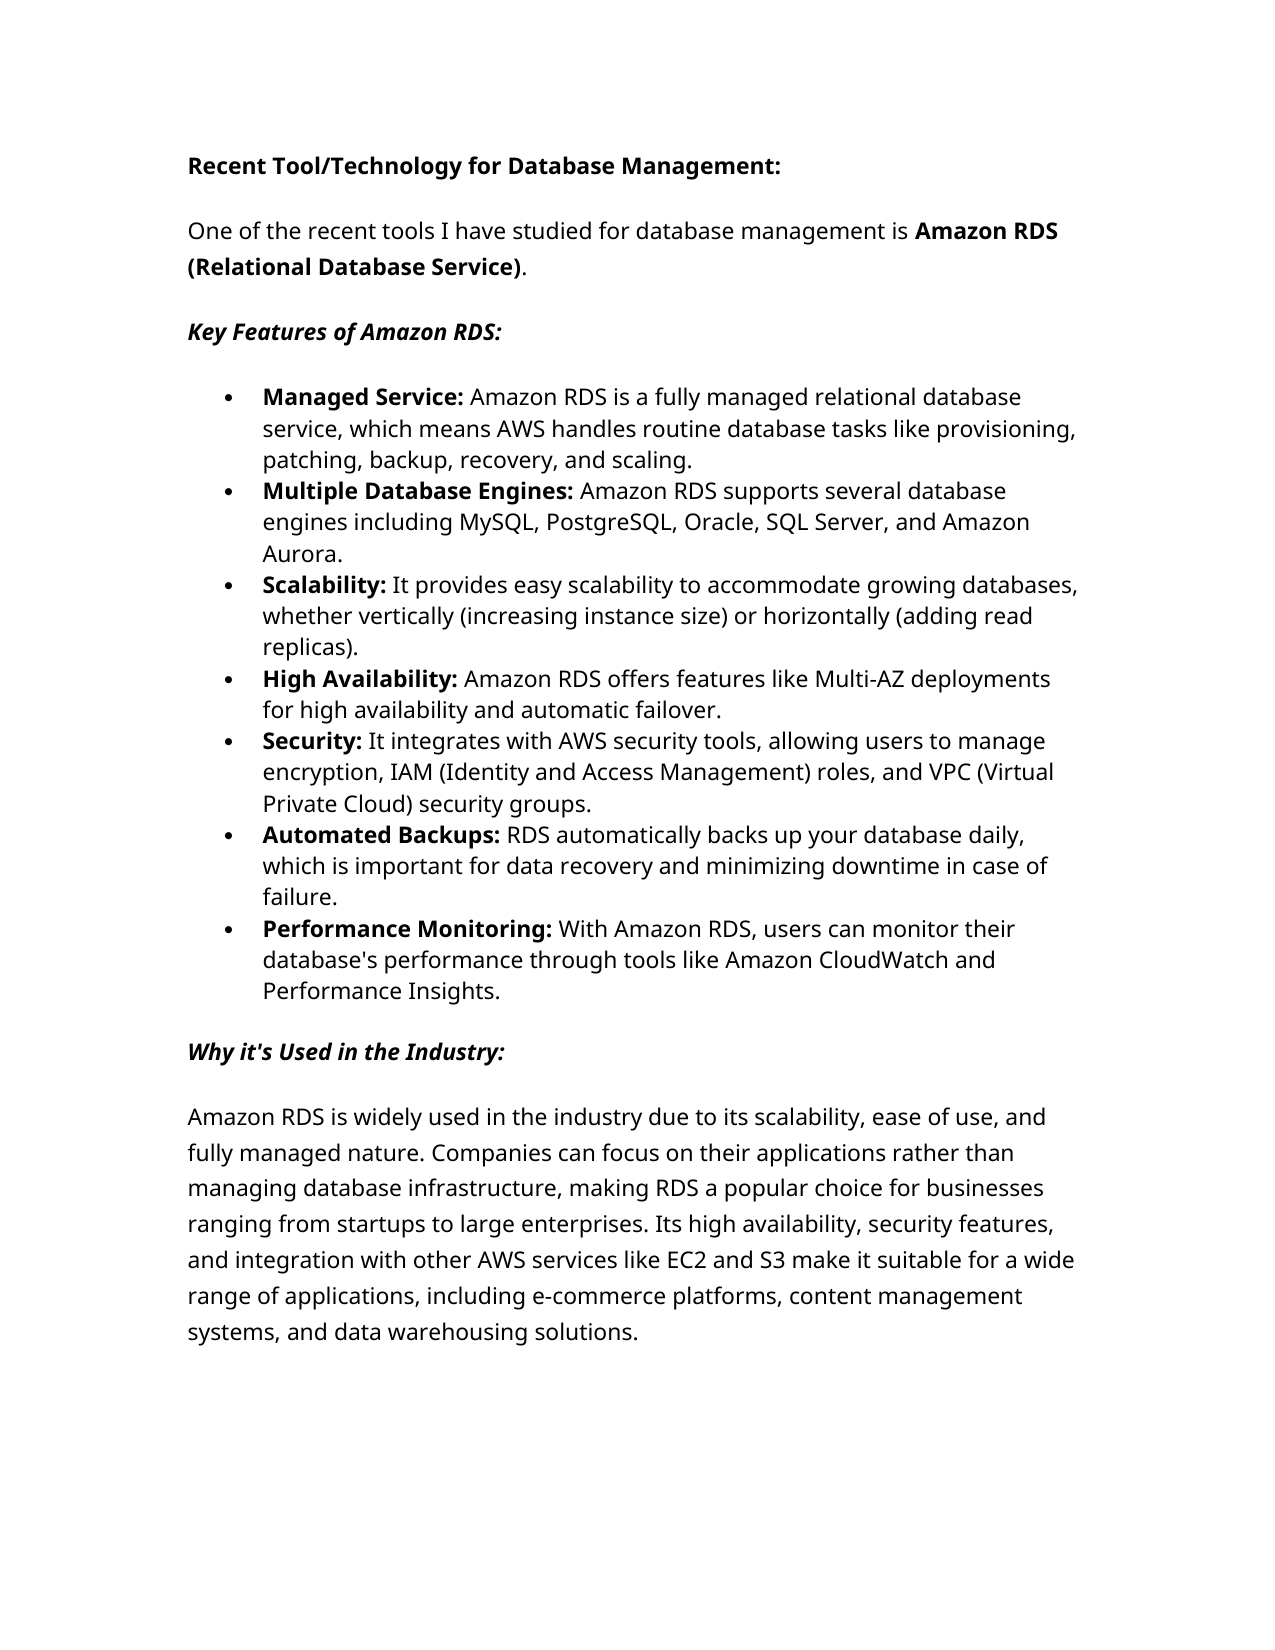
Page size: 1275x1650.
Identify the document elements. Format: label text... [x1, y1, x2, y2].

subtitle Why it's Used in the Industry: [187, 1035, 1087, 1067]
list Performance Monitoring: With Amazon RDS, users can monitor their database's performance through tools like Amazon CloudWatch and Performance Insights. [225, 912, 1087, 1006]
subtitle Key Features of Amazon RDS: [187, 316, 1087, 347]
list Scalability: It provides easy scalability to accommodate growing databases, whether vertically (increasing instance size) or horizontally (adding read replicas). [225, 569, 1087, 662]
list Multiple Database Engines: Amazon RDS supports several database engines including MySQL, PostgreSQL, Oracle, SQL Server, and Amazon Aurora. [225, 475, 1087, 569]
list Managed Service: Amazon RDS is a fully managed relational database service, which means AWS handles routine database tasks like provisioning, patching, backup, recovery, and scaling. [225, 381, 1087, 475]
list Automated Backups: RDS automatically backs up your database daily, which is important for data recovery and minimizing downtime in case of failure. [225, 819, 1087, 912]
text One of the recent tools I have studied for database management is Amazon RDS (Relational Database Service). [187, 215, 1087, 282]
subtitle Recent Tool/Technology for Database Management: [187, 150, 1087, 181]
list High Availability: Amazon RDS offers features like Multi-AZ deployments for high availability and automatic failover. [225, 662, 1087, 725]
list Security: It integrates with AWS security tools, allowing users to manage encryption, IAM (Identity and Access Management) roles, and VPC (Virtual Private Cloud) security groups. [225, 725, 1087, 819]
text Amazon RDS is widely used in the industry due to its scalability, ease of use, and fully managed nature. Companies can focus on their applications rather than managing database infrastructure, making RDS a popular choice for businesses ranging from startups to large enterprises. Its high availability, security features, and integration with other AWS services like EC2 and S3 make it suitable for a wide range of applications, including e-commerce platforms, content management systems, and data warehousing solutions. [187, 1101, 1087, 1347]
